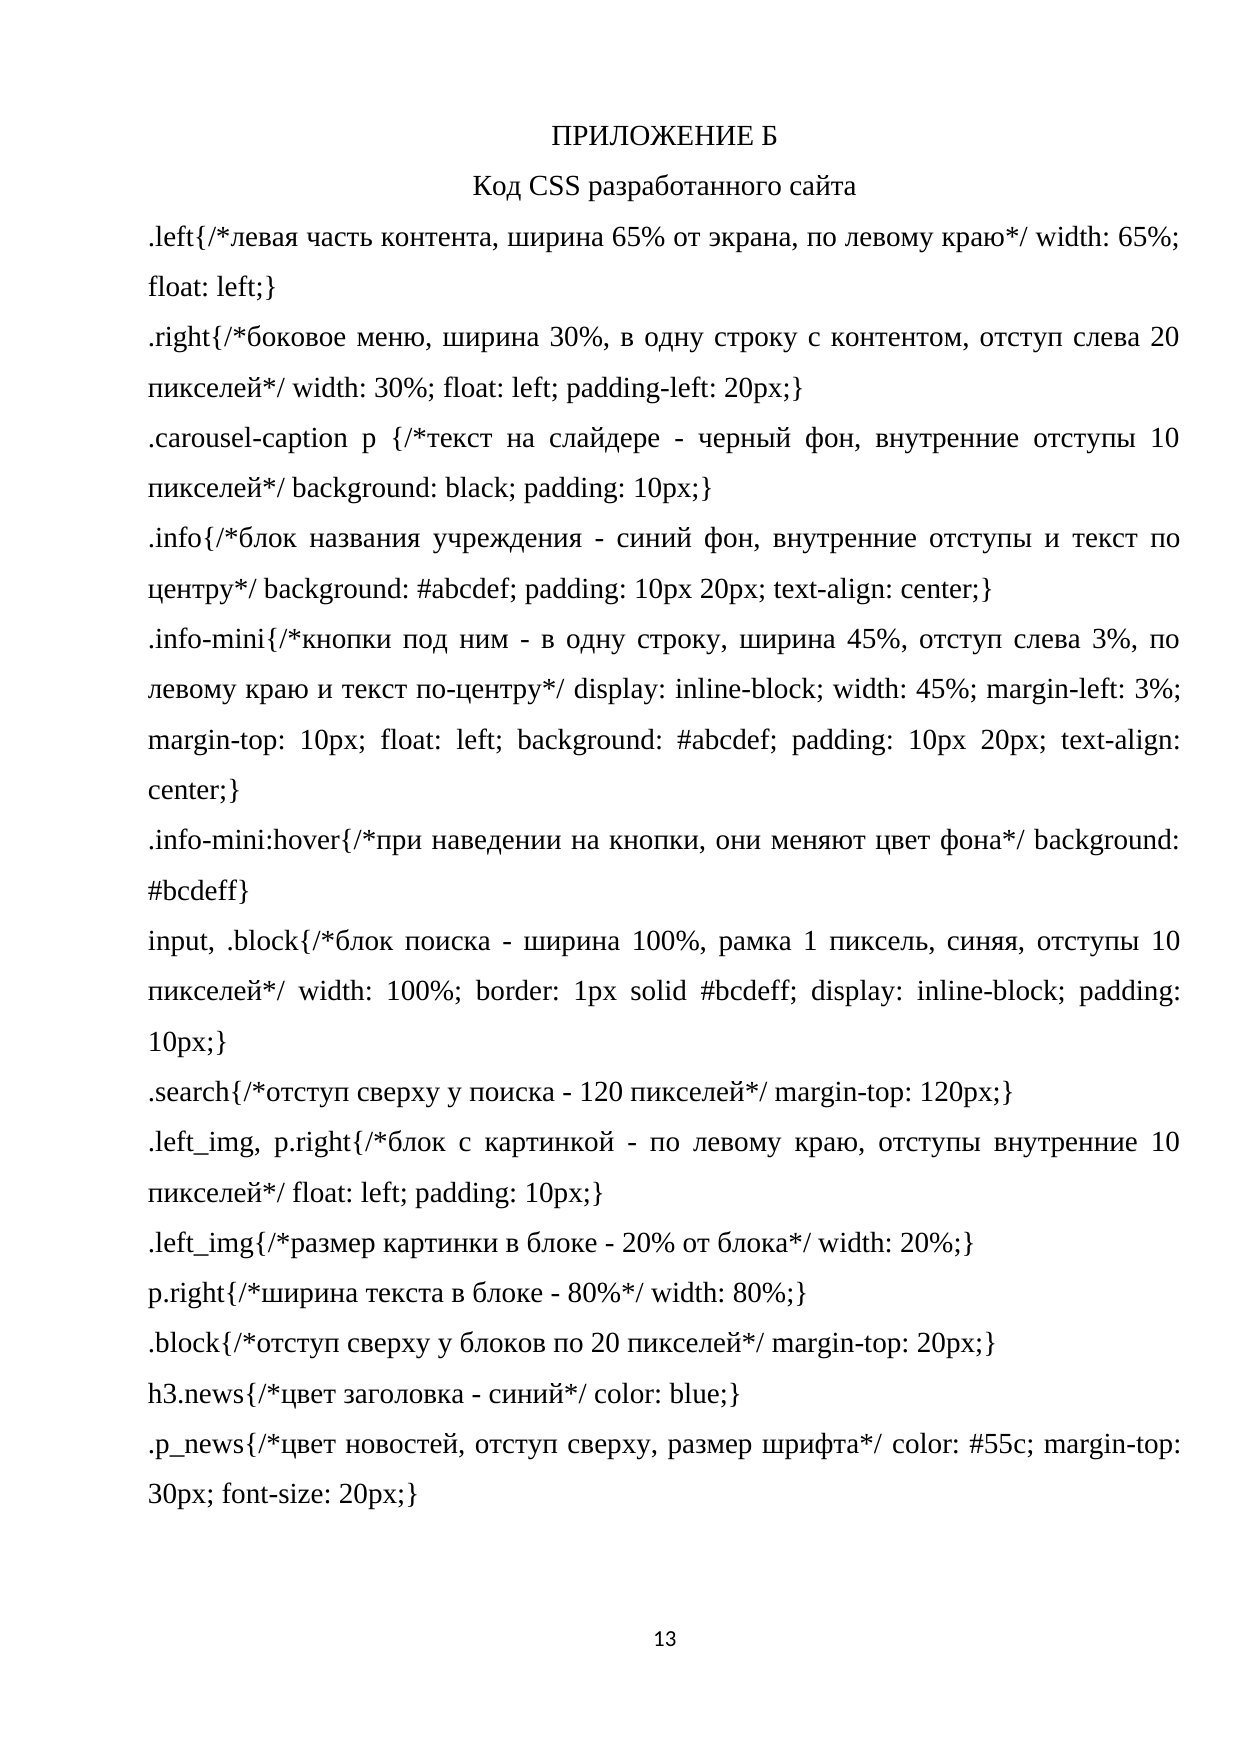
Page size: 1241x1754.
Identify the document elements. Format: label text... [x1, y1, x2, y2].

text p.right{/*ширина текста в блоке - 80%*/ width: 80%;} [148, 1275, 1181, 1309]
text .left{/*левая часть контента, ширина 65% от экрана, по левому краю*/ width: 65%; float: left;} [148, 219, 1181, 303]
text Код CSS разработанного сайта [148, 168, 1181, 202]
subtitle ПРИЛОЖЕНИЕ Б [148, 118, 1181, 152]
text .info{/*блок названия учреждения - синий фон, внутренние отступы и текст по центру*/ background: #abcdef; padding: 10px 20px; text-align: center;} [148, 521, 1181, 604]
text .right{/*боковое меню, ширина 30%, в одну строку с контентом, отступ слева 20 пикселей*/ width: 30%; float: left; padding-left: 20px;} [148, 319, 1181, 403]
text .carousel-caption p {/*текст на слайдере - черный фон, внутренние отступы 10 пикселей*/ background: black; padding: 10px;} [148, 420, 1181, 504]
text .info-mini{/*кнопки под ним - в одну строку, ширина 45%, отступ слева 3%, по левому краю и текст по-центру*/ display: inline-block; width: 45%; margin-left: 3%; margin-top: 10px; float: left; background: #abcdef; padding: 10px 20px; text-align: center;} [148, 621, 1181, 806]
text h3.news{/*цвет заголовка - синий*/ color: blue;} [148, 1376, 1181, 1409]
text .p_news{/*цвет новостей, отступ сверху, размер шрифта*/ color: #55c; margin-top: 30px; font-size: 20px;} [148, 1426, 1181, 1510]
text .left_img{/*размер картинки в блоке - 20% от блока*/ width: 20%;} [148, 1225, 1181, 1258]
text .info-mini:hover{/*при наведении на кнопки, они меняют цвет фона*/ background: #bcdeff} [148, 822, 1181, 906]
text .left_img, p.right{/*блок с картинкой - по левому краю, отступы внутренние 10 пикселей*/ float: left; padding: 10px;} [148, 1124, 1181, 1208]
text .search{/*отступ сверху у поиска - 120 пикселей*/ margin-top: 120px;} [148, 1074, 1181, 1108]
text .block{/*отступ сверху у блоков по 20 пикселей*/ margin-top: 20px;} [148, 1326, 1181, 1359]
text input, .block{/*блок поиска - ширина 100%, рамка 1 пиксель, синяя, отступы 10 пикселей*/ width: 100%; border: 1px solid #bcdeff; display: inline-block; padding: 10px;} [148, 923, 1181, 1057]
